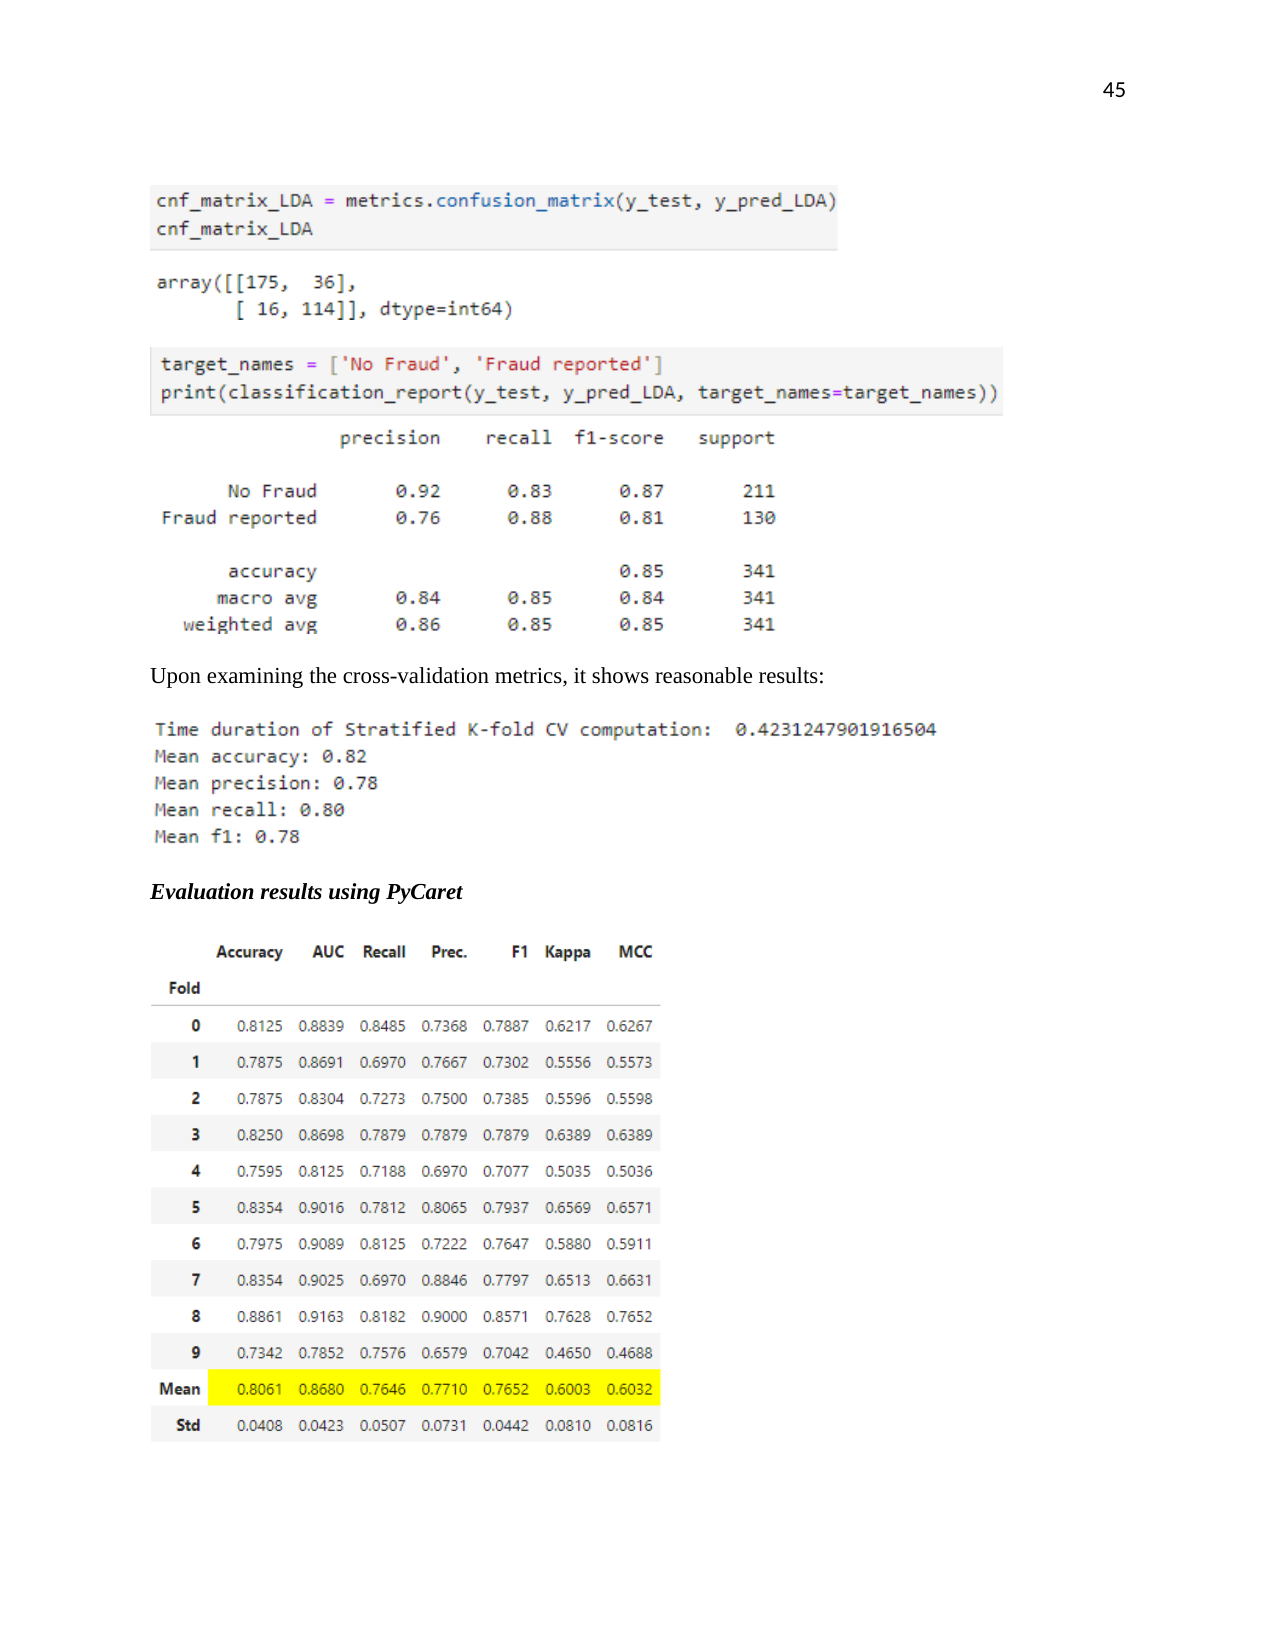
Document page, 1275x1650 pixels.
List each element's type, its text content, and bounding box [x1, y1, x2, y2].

picture [150, 347, 1004, 634]
text Upon examining the cross-validation metrics, it shows reasonable results: [150, 662, 1125, 688]
subtitle Evaluation results using PyCaret [150, 878, 1125, 905]
picture [150, 185, 838, 320]
picture [150, 931, 663, 1448]
picture [150, 714, 944, 851]
